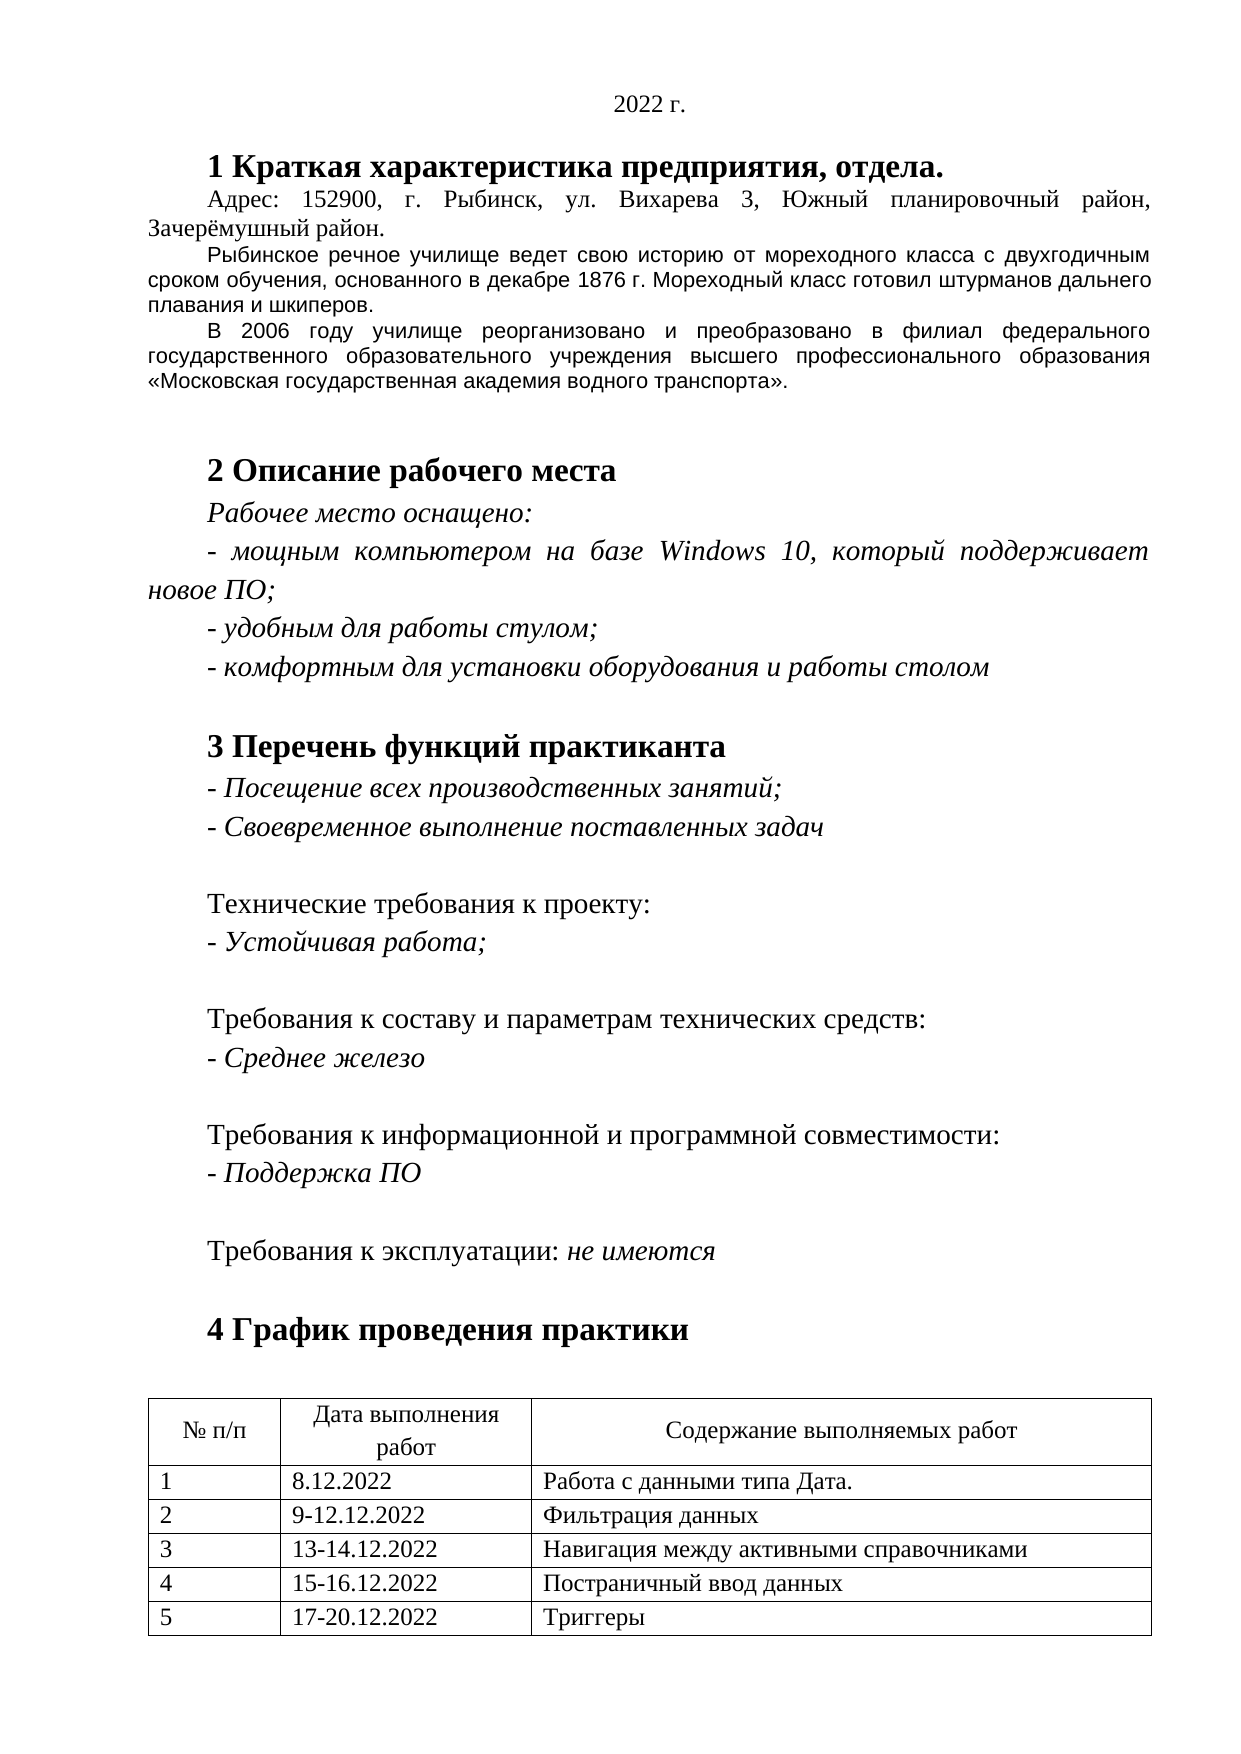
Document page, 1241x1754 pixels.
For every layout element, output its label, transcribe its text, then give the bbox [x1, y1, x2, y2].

table_cell 15-16.12.2022 [281, 1568, 531, 1601]
table_cell 3 [149, 1534, 280, 1567]
table_cell Постраничный ввод данных [532, 1568, 1151, 1601]
text 2022 г. [148, 89, 1152, 117]
text 1 Краткая характеристика предприятия, отдела. [148, 146, 1152, 184]
table_cell 9-12.12.2022 [281, 1500, 531, 1533]
text - Поддержка ПО [148, 1156, 1152, 1189]
table_cell 8.12.2022 [281, 1466, 531, 1499]
table_header № п/п [149, 1399, 280, 1465]
table_cell Работа с данными типа Дата. [532, 1466, 1151, 1499]
table_cell Навигация между активными справочниками [532, 1534, 1151, 1567]
table_cell 13-14.12.2022 [281, 1534, 531, 1567]
table_cell 1 [149, 1466, 280, 1499]
text 2 Описание рабочего места [148, 451, 1152, 489]
text - удобным для работы стулом; [148, 610, 1152, 644]
table_cell 4 [149, 1568, 280, 1601]
text 3 Перечень функций практиканта [148, 726, 1152, 764]
table_cell 5 [149, 1602, 280, 1635]
table_header Дата выполнения работ [281, 1399, 531, 1465]
table_cell Триггеры [532, 1602, 1151, 1635]
table_cell 2 [149, 1500, 280, 1533]
text Рабочее место оснащено: [148, 495, 1152, 528]
text - Среднее железо [148, 1040, 1152, 1073]
table_cell Фильтрация данных [532, 1500, 1151, 1533]
table_header Содержание выполняемых работ [532, 1399, 1151, 1465]
text Технические требования к проекту: [148, 886, 1152, 919]
text Требования к эксплуатации: не имеются [148, 1233, 1152, 1266]
text - Своевременное выполнение поставленных задач [148, 809, 1152, 842]
text Рыбинское речное училище ведет свою историю от мореходного класса с двухгодичным сроком обучения, основанного в декабре 1876 г. Мореходный класс готовил штурманов дальнего плавания и шкиперов. [148, 242, 1152, 318]
text Требования к информационной и программной совместимости: [148, 1117, 1152, 1151]
text - мощным компьютером на базе Windows 10, который поддерживает новое ПО; [148, 533, 1152, 605]
text - комфортным для установки оборудования и работы столом [148, 649, 1152, 682]
table_cell 17-20.12.2022 [281, 1602, 531, 1635]
text Требования к составу и параметрам технических средств: [148, 1001, 1152, 1035]
text 4 График проведения практики [148, 1310, 1152, 1348]
text В 2006 году училище реорганизовано и преобразовано в филиал федерального государственного образовательного учреждения высшего профессионального образования «Московская государственная академия водного транспорта». [148, 318, 1152, 393]
text Адрес: 152900, г. Рыбинск, ул. Вихарева 3, Южный планировочный район, Зачерёмушный район. [148, 184, 1152, 242]
text - Посещение всех производственных занятий; [148, 770, 1152, 804]
text - Устойчивая работа; [148, 924, 1152, 958]
